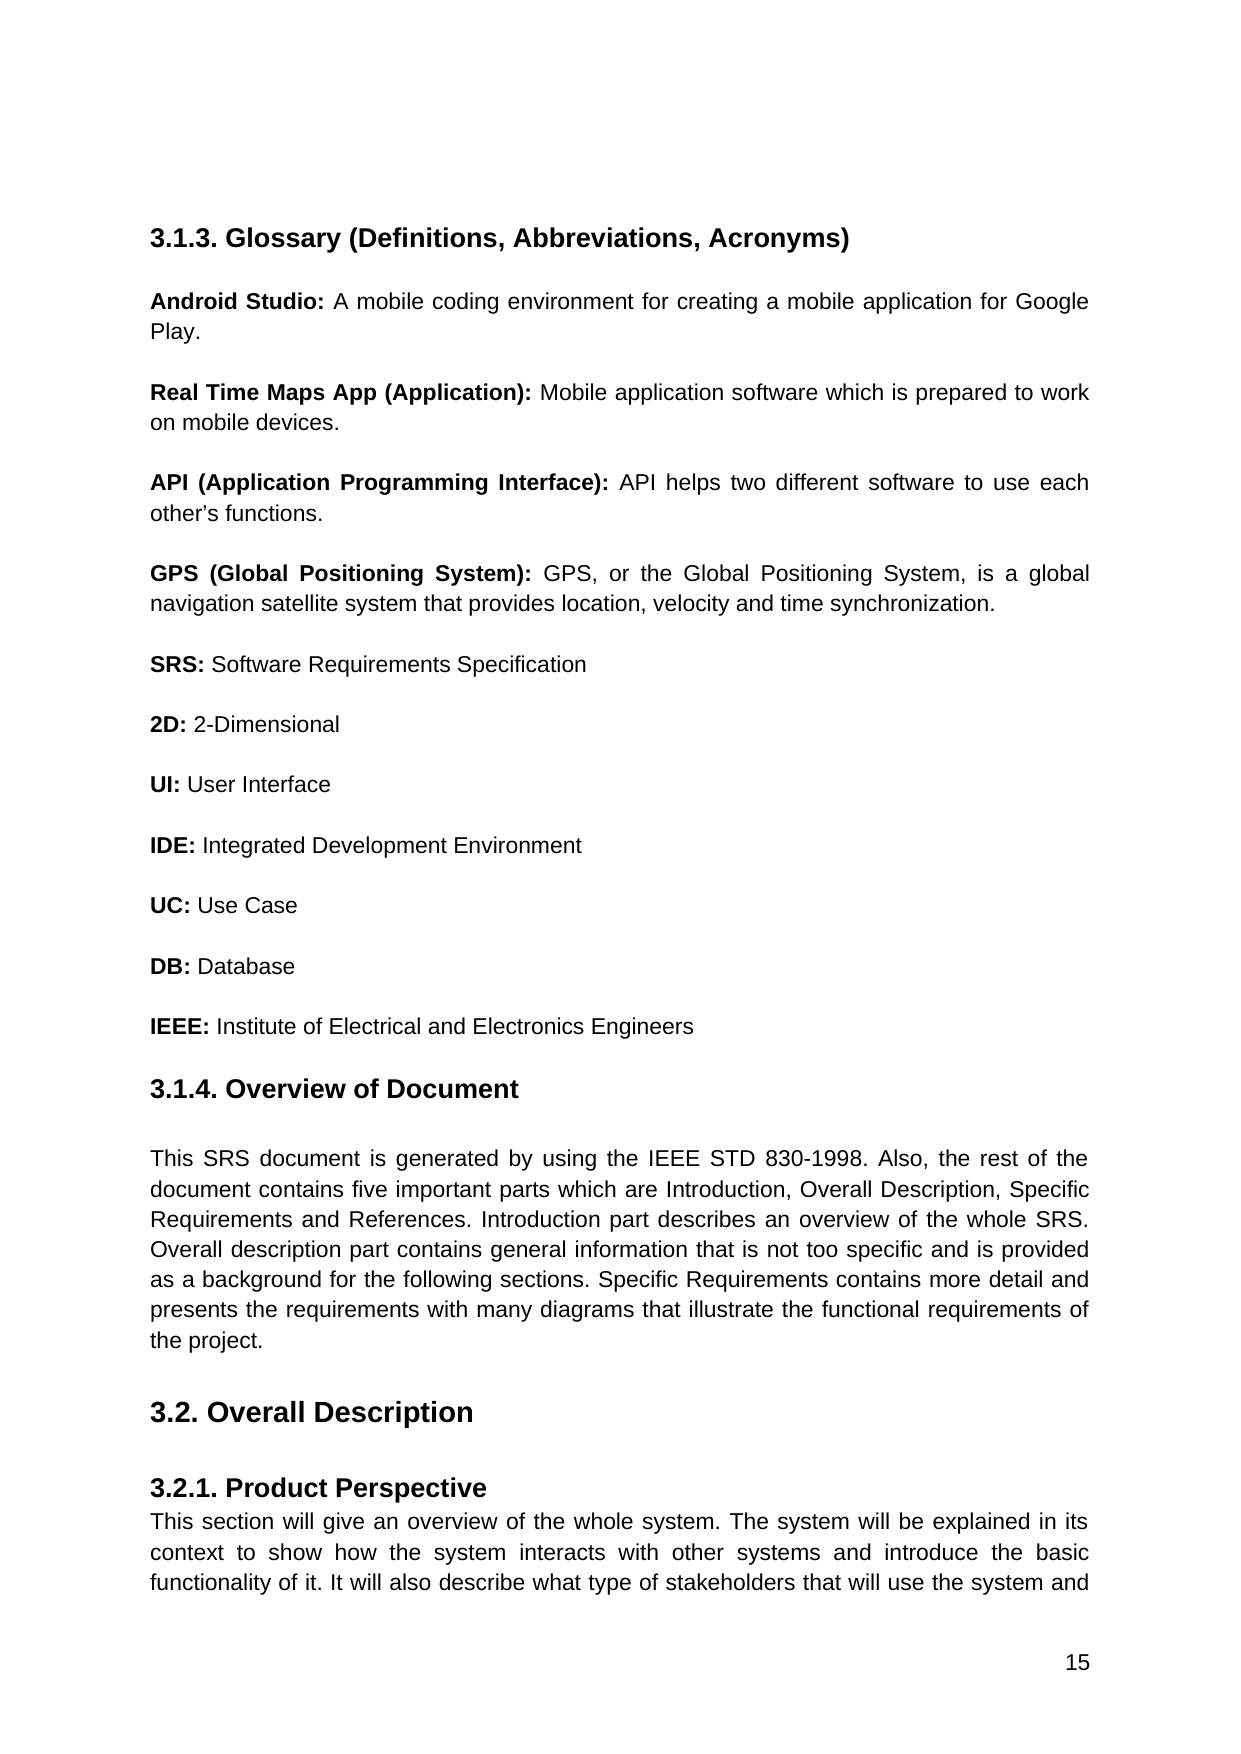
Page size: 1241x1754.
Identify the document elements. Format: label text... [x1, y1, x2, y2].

text 3.2.1. Product Perspective [150, 1472, 1090, 1504]
text 3.1.4. Overview of Document [150, 1073, 1090, 1105]
text UC: Use Case [150, 892, 1090, 918]
text API (Application Programming Interface): API helps two different software to use each other’s functions. [150, 469, 1090, 526]
text Real Time Maps App (Application): Mobile application software which is prepared to work on mobile devices. [150, 379, 1090, 435]
text Android Studio: A mobile coding environment for creating a mobile application for Google Play. [150, 288, 1090, 344]
text This SRS document is generated by using the IEEE STD 830-1998. Also, the rest of the document contains five important parts which are Introduction, Overall Description, Specific Requirements and References. Introduction part describes an overview of the whole SRS. Overall description part contains general information that is not too specific and is provided as a background for the following sections. Specific Requirements contains more detail and presents the requirements with many diagrams that illustrate the functional requirements of the project. [150, 1145, 1090, 1353]
text IEEE: Institute of Electrical and Electronics Engineers [150, 1013, 1090, 1039]
text 3.1.3. Glossary (Definitions, Abbreviations, Acronyms) [150, 222, 1090, 253]
text 3.2. Overall Description [150, 1395, 1090, 1429]
text GPS (Global Positioning System): GPS, or the Global Positioning System, is a global navigation satellite system that provides location, velocity and time synchronization. [150, 560, 1090, 616]
text UI: User Interface [150, 771, 1090, 798]
text SRS: Software Requirements Specification [150, 651, 1090, 677]
text 2D: 2-Dimensional [150, 711, 1090, 737]
text DB: Database [150, 953, 1090, 979]
text IDE: Integrated Development Environment [150, 832, 1090, 858]
